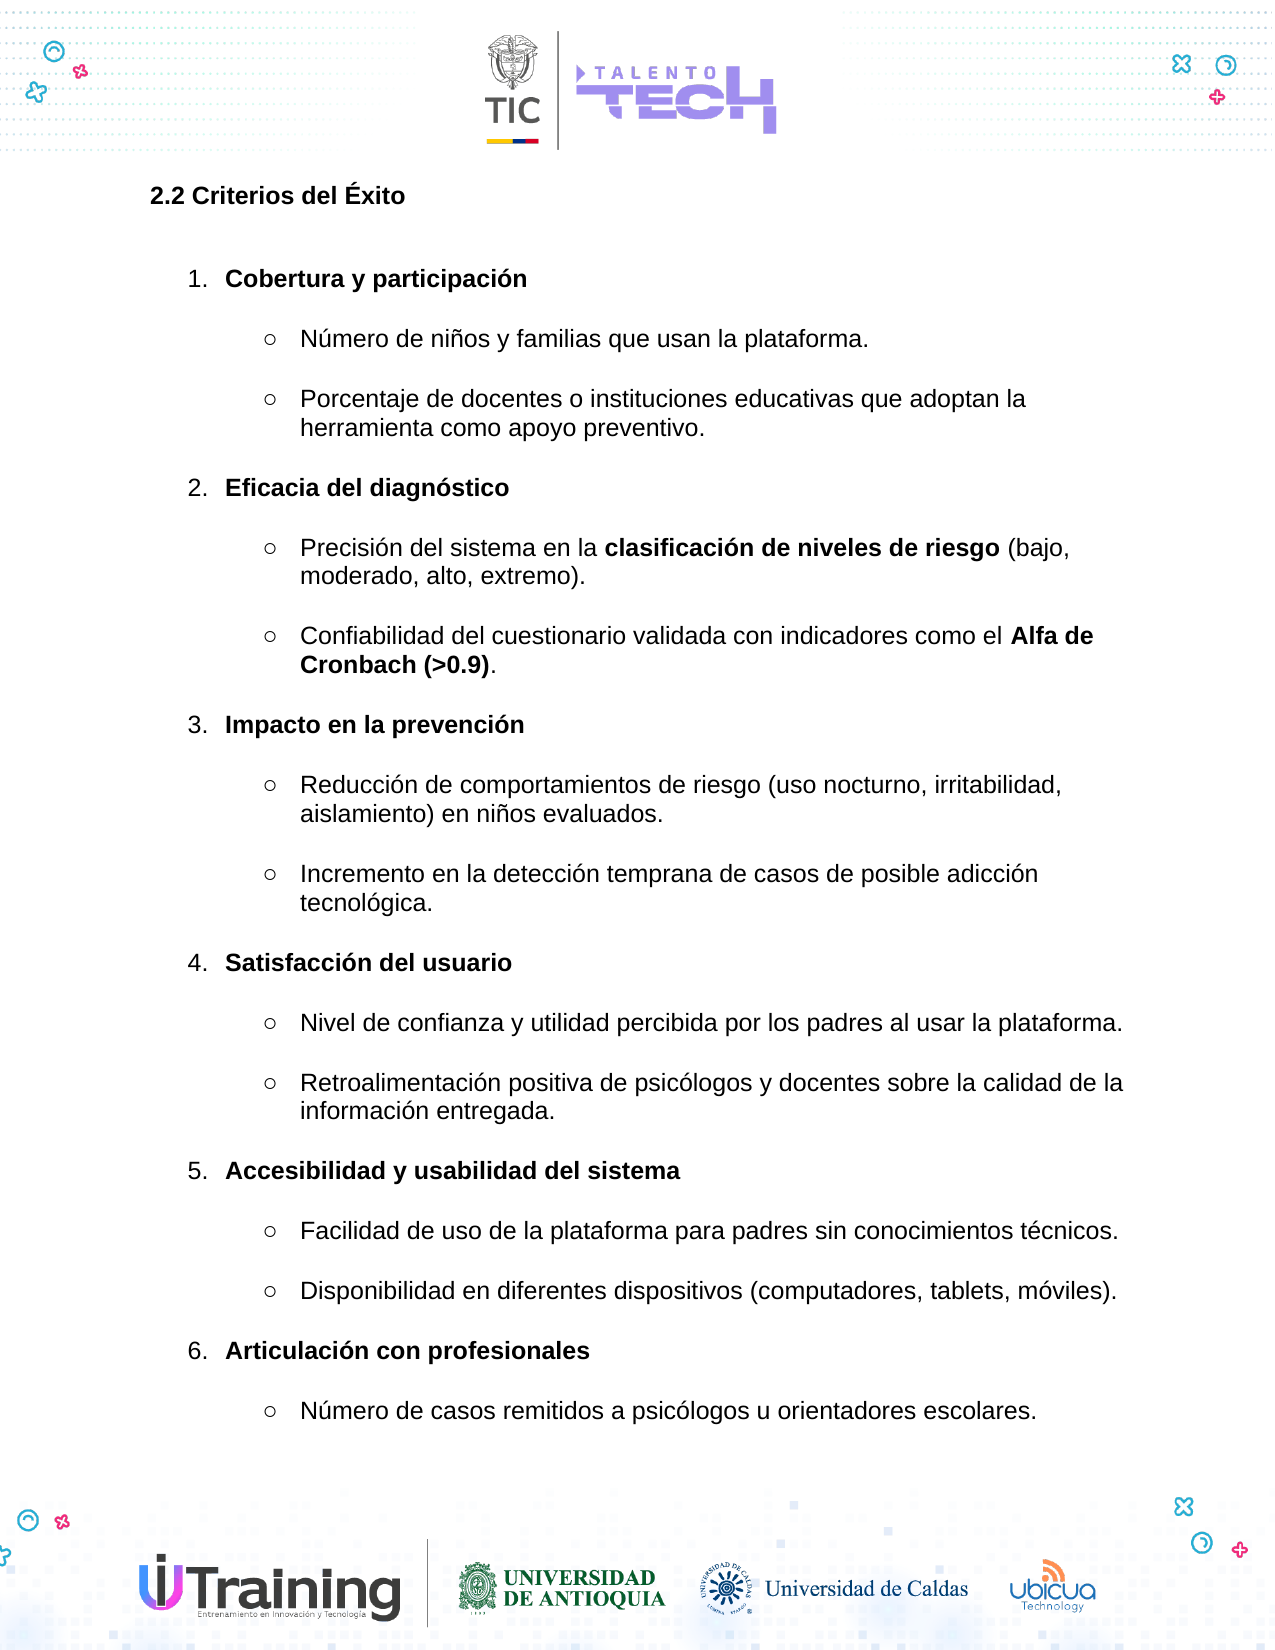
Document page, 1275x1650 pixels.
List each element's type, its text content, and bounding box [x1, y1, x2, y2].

picture [0, 1, 1272, 180]
list Facilidad de uso de la plataforma para padres sin conocimientos técnicos. [262, 1216, 1162, 1276]
list Número de casos remitidos a psicólogos u orientadores escolares. [262, 1396, 1162, 1456]
list Satisfacción del usuario [187, 948, 1162, 1008]
list Retroalimentación positiva de psicólogos y docentes sobre la calidad de la información entregada. [262, 1068, 1162, 1156]
list Precisión del sistema en la clasificación de niveles de riesgo (bajo, moderado, alto, extremo). [262, 533, 1162, 621]
list Número de niños y familias que usan la plataforma. [262, 324, 1162, 384]
list Impacto en la prevención [187, 710, 1162, 770]
list Reducción de comportamientos de riesgo (uso nocturno, irritabilidad, aislamiento) en niños evaluados. [262, 770, 1162, 859]
list Accesibilidad y usabilidad del sistema [187, 1156, 1162, 1216]
list Cobertura y participación [187, 264, 1162, 324]
subtitle 2.2 Criterios del Éxito [150, 181, 1162, 210]
list Nivel de confianza y utilidad percibida por los padres al usar la plataforma. [262, 1008, 1162, 1068]
list Articulación con profesionales [187, 1336, 1162, 1396]
list Disponibilidad en diferentes dispositivos (computadores, tablets, móviles). [262, 1276, 1162, 1336]
list Porcentaje de docentes o instituciones educativas que adoptan la herramienta como apoyo preventivo. [262, 384, 1162, 473]
picture [0, 1487, 1275, 1650]
list Confiabilidad del cuestionario validada con indicadores como el Alfa de Cronbach (>0.9). [262, 621, 1162, 710]
list Incremento en la detección temprana de casos de posible adicción tecnológica. [262, 859, 1162, 948]
list Eficacia del diagnóstico [187, 473, 1162, 533]
